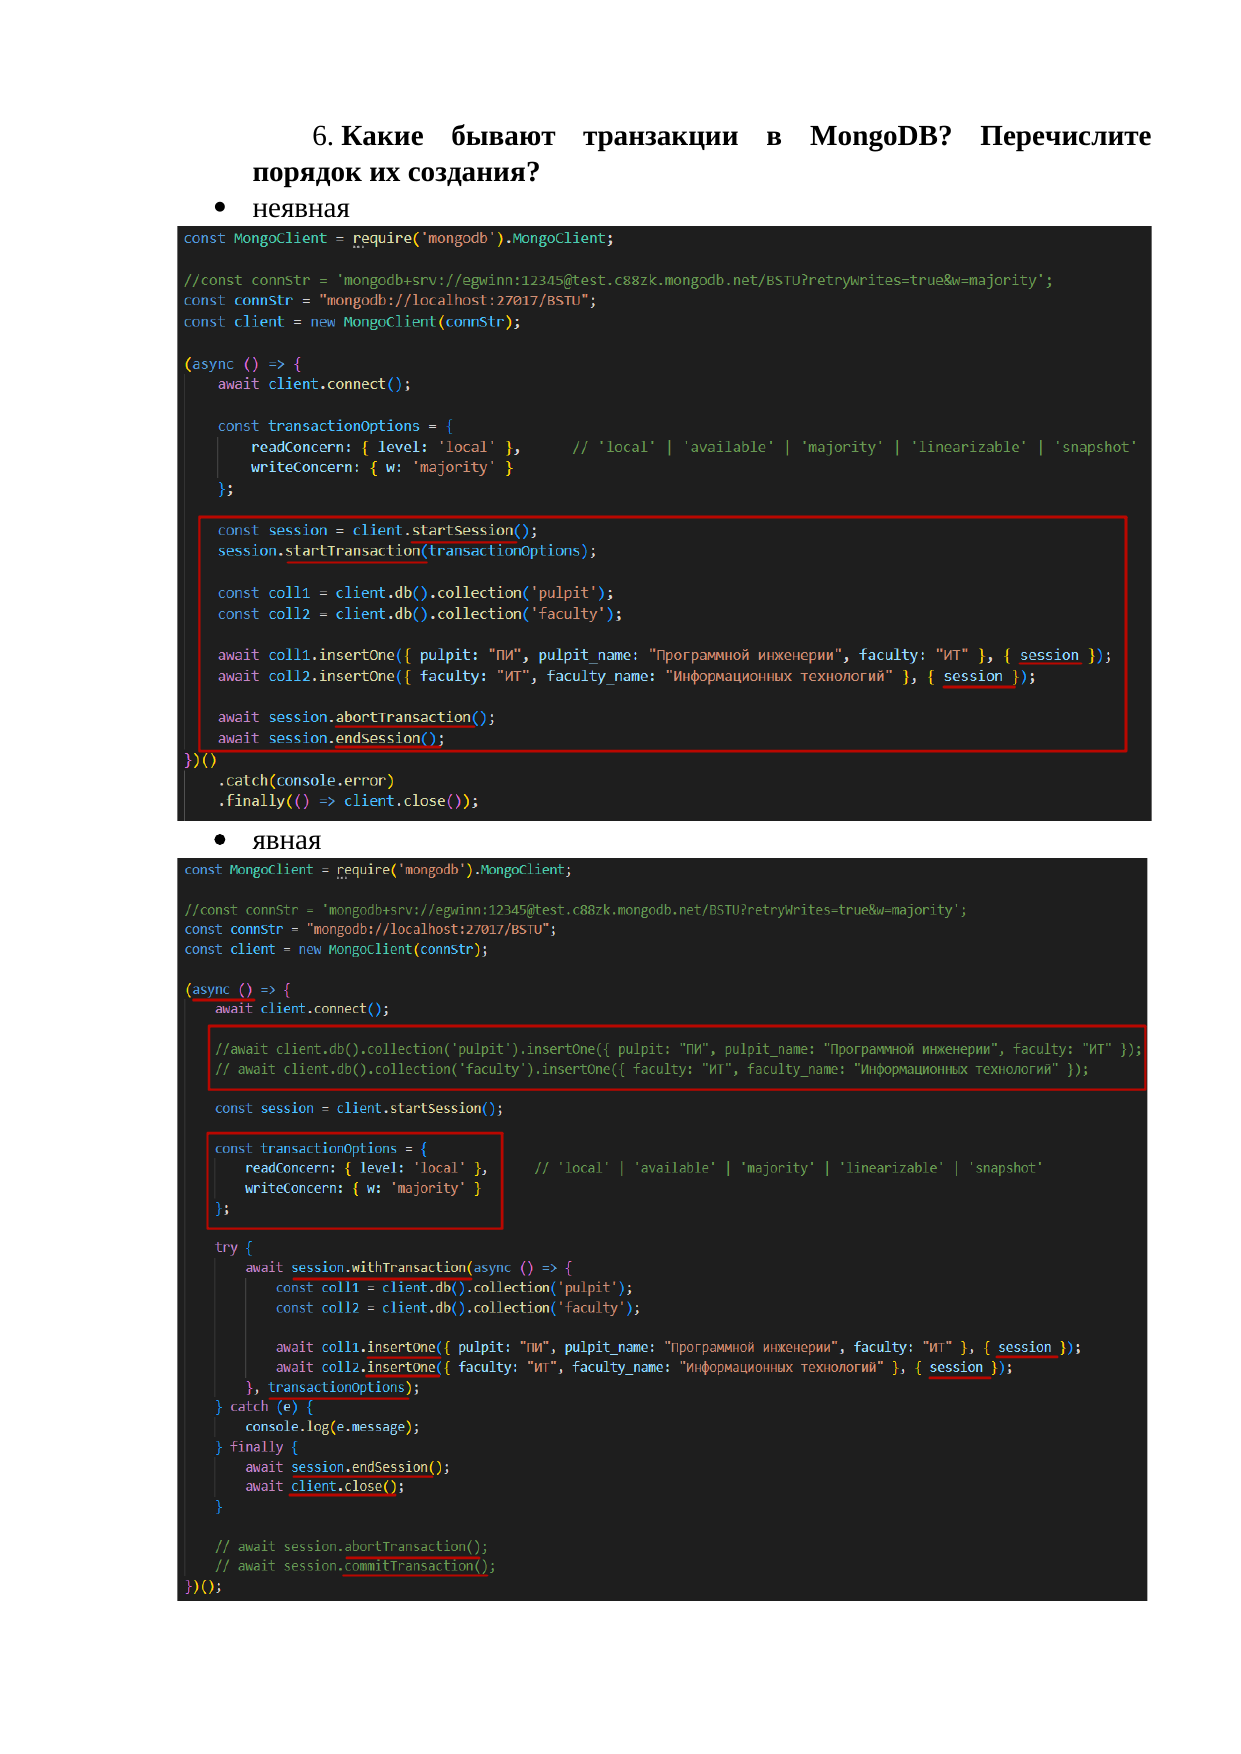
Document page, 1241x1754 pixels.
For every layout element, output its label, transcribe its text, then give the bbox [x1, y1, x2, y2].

picture [177, 226, 1152, 821]
list явная [215, 822, 1152, 856]
list неявная [215, 190, 1152, 224]
list Какие бывают транзакции в MongoDB? Перечислите порядок их создания? [252, 118, 1152, 188]
picture [177, 858, 1148, 1601]
